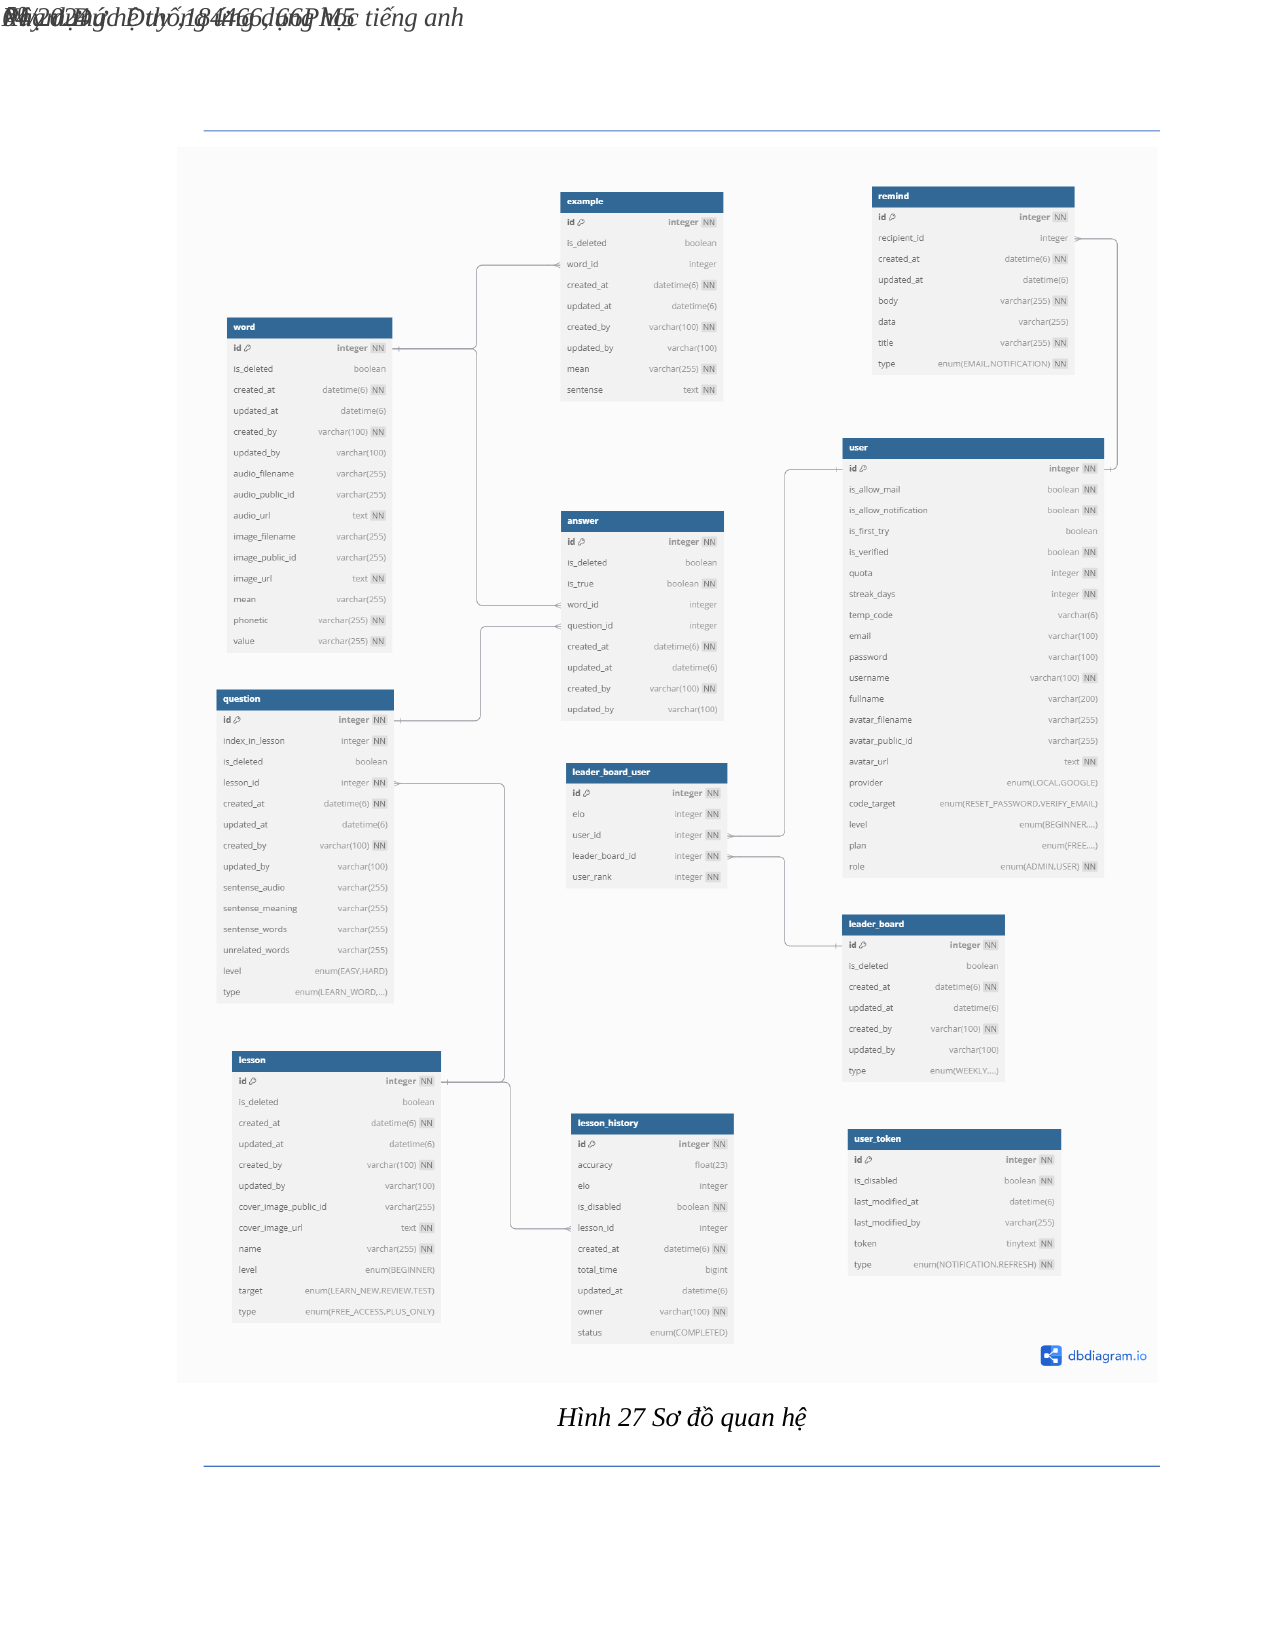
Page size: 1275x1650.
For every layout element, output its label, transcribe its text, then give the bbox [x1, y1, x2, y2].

text Hình 27 Sơ đồ quan hệ [340, 1401, 1023, 1432]
picture [177, 147, 1158, 1383]
